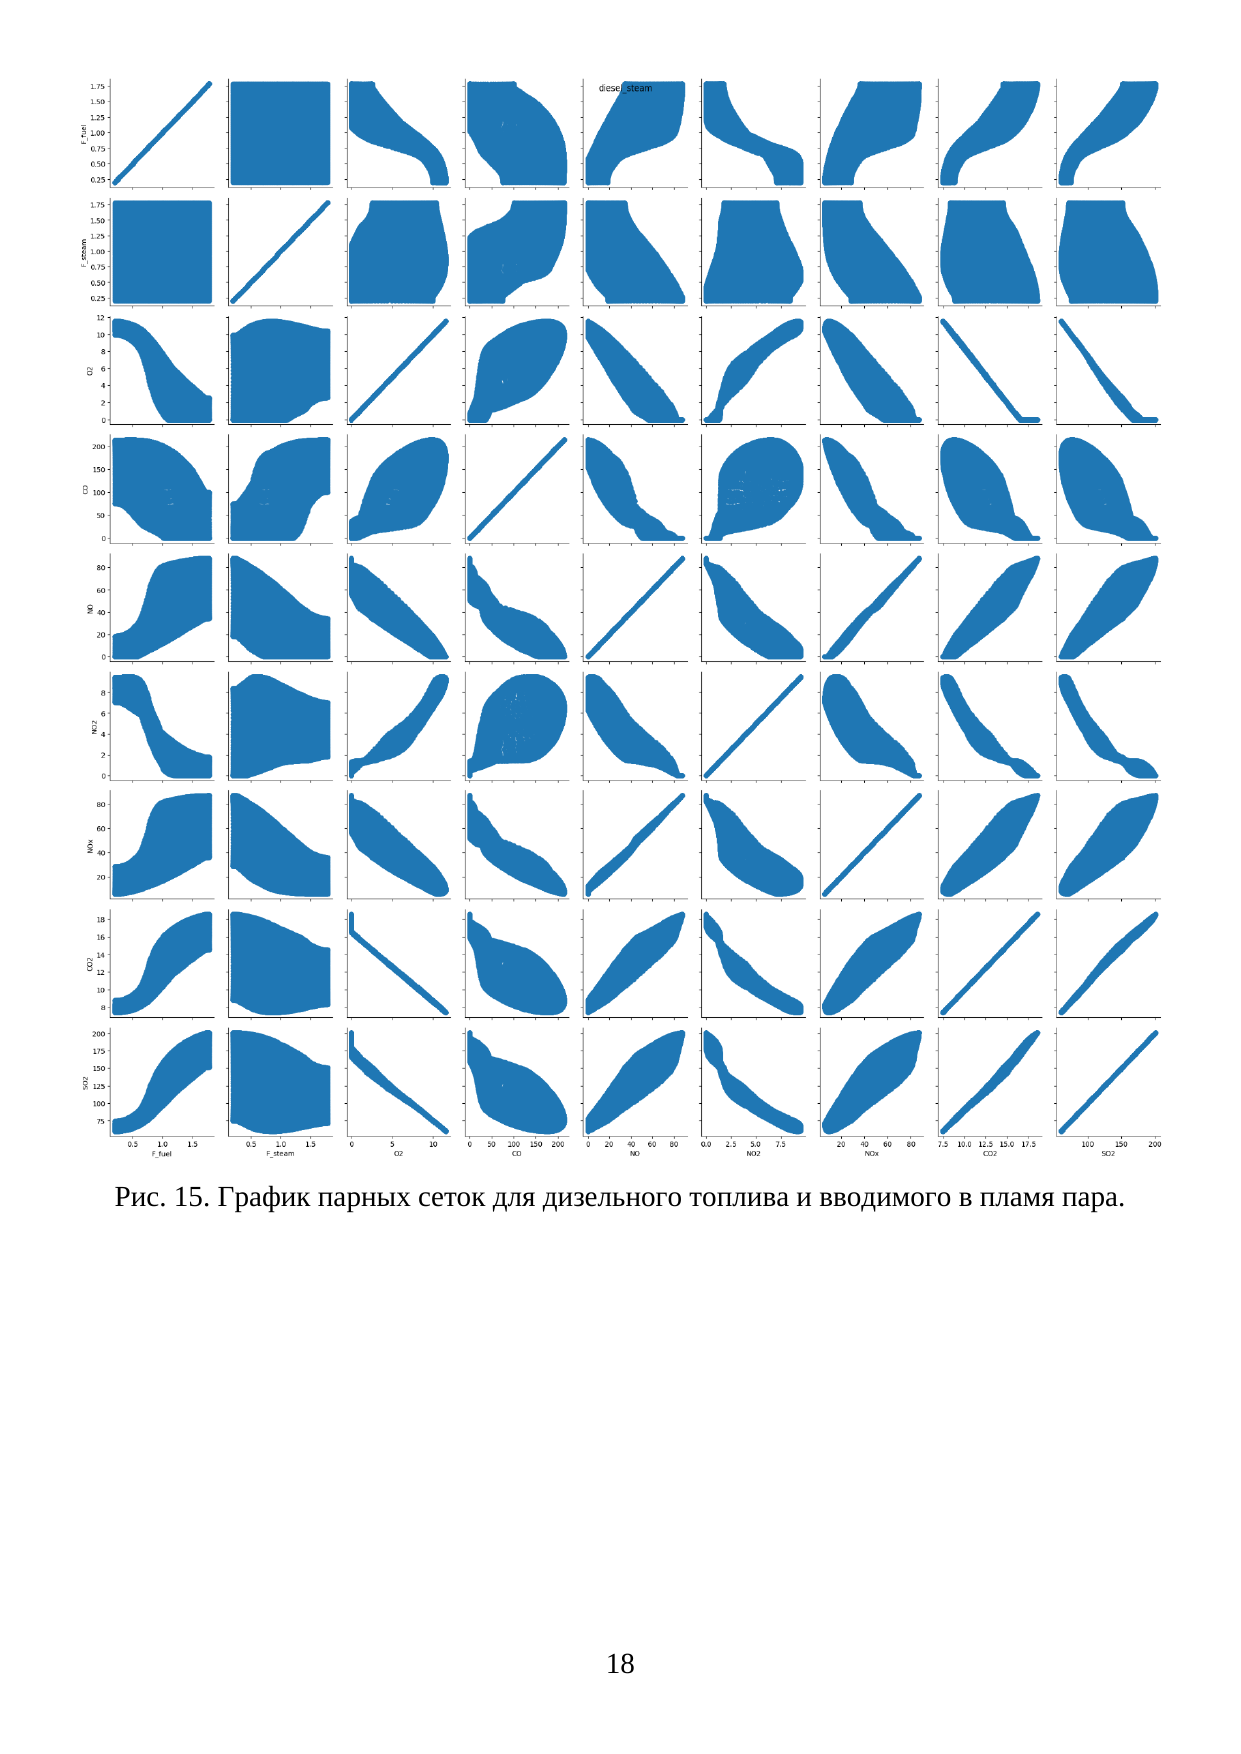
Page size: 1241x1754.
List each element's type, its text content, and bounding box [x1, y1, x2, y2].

text Рис. 15. График парных сеток для дизельного топлива и вводимого в пламя пара. [75, 1179, 1165, 1212]
picture [75, 75, 1166, 1162]
